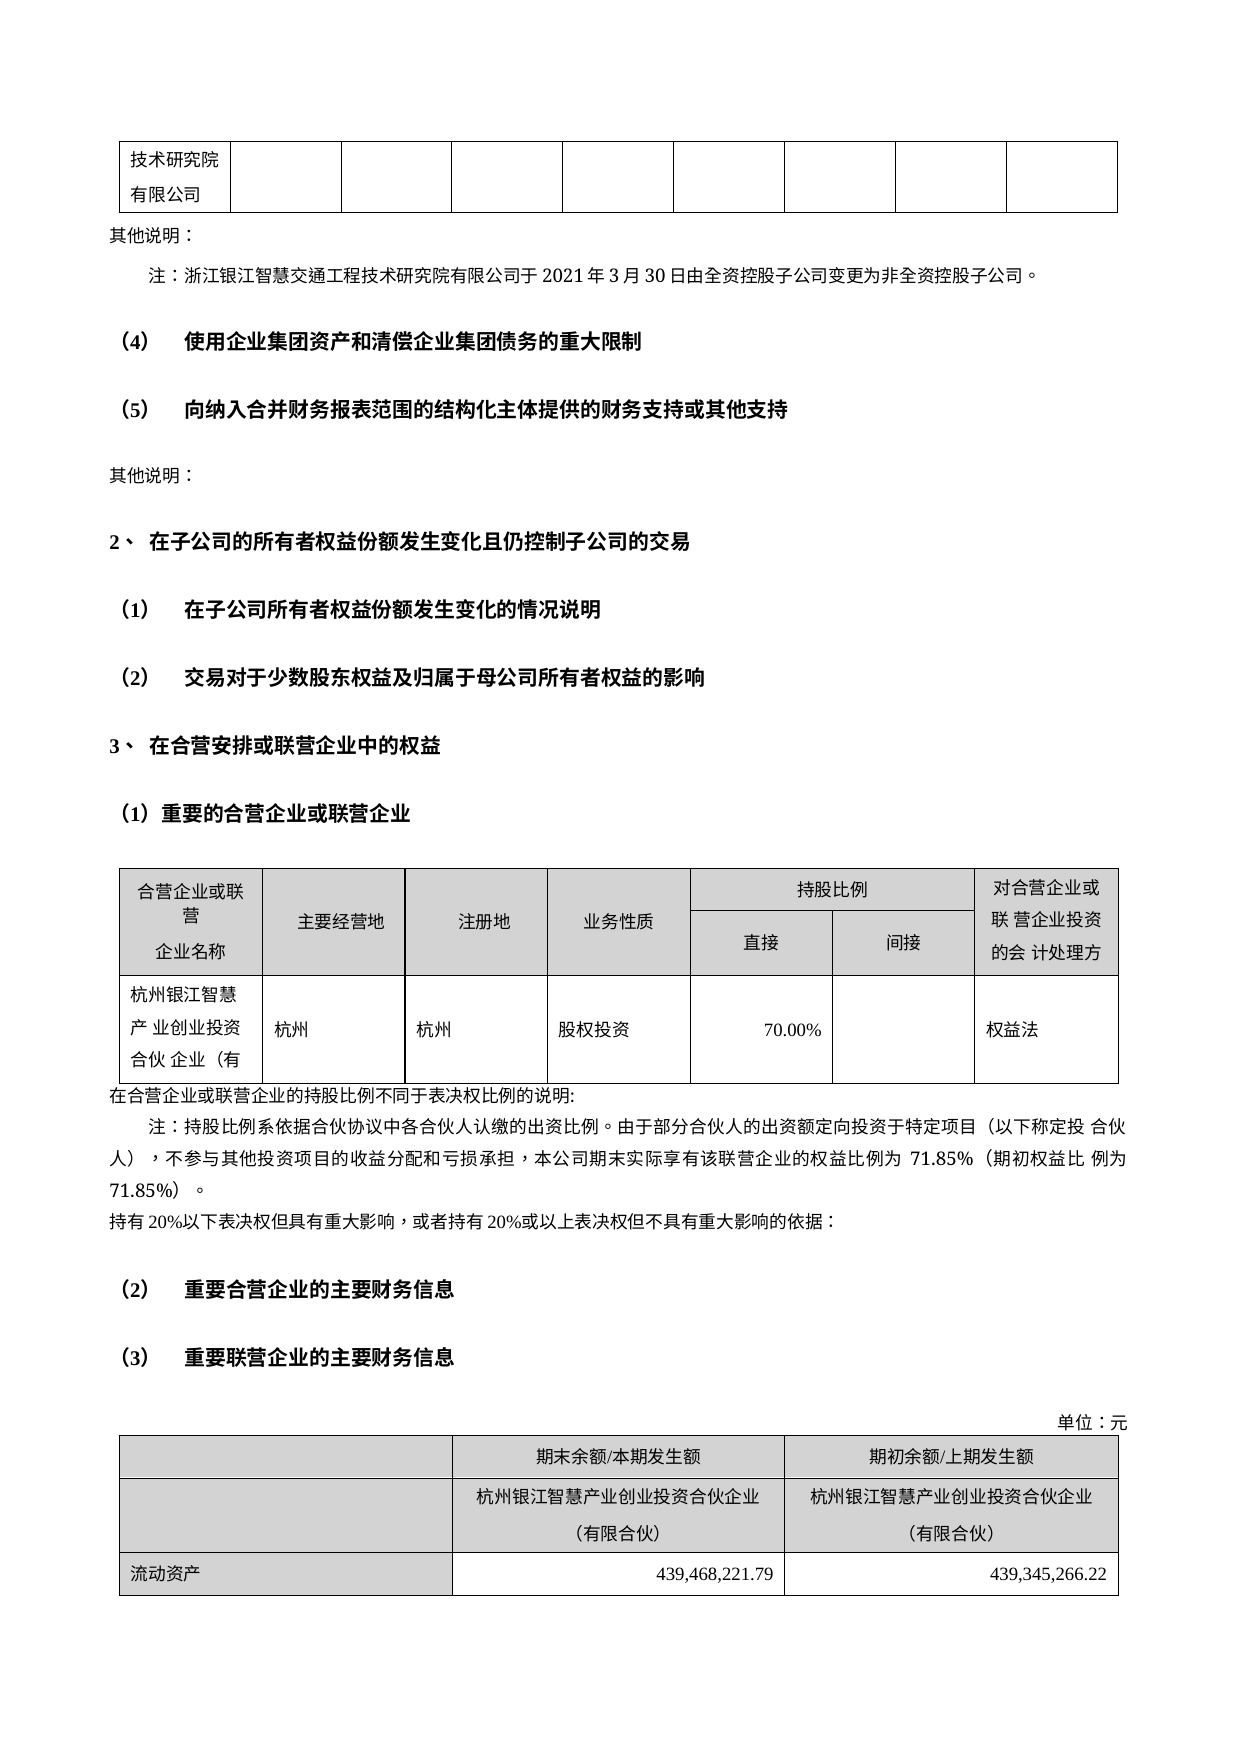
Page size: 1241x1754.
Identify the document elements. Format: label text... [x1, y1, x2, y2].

text 在合营企业或联营企业的持股比例不同于表决权比例的说明: [109, 1084, 1128, 1108]
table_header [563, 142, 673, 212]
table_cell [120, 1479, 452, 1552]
text 单位：元 [109, 1411, 1128, 1435]
subtitle （3） 重要联营企业的主要财务信息 [109, 1343, 1128, 1371]
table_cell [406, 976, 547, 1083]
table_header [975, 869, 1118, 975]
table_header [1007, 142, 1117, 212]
text 其他说明： [109, 463, 1128, 488]
subtitle 3、 在合营安排或联营企业中的权益 [109, 731, 1128, 760]
text 持有20%以下表决权但具有重大影响，或者持有20%或以上表决权但不具有重大影响的依据： [109, 1203, 1128, 1235]
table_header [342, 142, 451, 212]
subtitle （4） 使用企业集团资产和清偿企业集团债务的重大限制 [109, 327, 1128, 356]
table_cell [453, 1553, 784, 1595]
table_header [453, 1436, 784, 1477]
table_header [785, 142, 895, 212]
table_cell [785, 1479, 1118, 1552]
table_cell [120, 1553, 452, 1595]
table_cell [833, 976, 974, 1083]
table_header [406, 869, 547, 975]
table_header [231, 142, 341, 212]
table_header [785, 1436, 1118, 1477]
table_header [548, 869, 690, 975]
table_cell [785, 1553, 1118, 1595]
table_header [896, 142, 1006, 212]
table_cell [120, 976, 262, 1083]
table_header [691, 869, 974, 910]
subtitle （1） 在子公司所有者权益份额发生变化的情况说明 [109, 595, 1128, 624]
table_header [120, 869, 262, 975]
subtitle （5） 向纳入合并财务报表范围的结构化主体提供的财务支持或其他支持 [109, 396, 1128, 424]
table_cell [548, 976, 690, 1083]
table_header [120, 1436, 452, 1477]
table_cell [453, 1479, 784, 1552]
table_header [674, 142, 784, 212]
subtitle （1）重要的合营企业或联营企业 [109, 799, 1128, 828]
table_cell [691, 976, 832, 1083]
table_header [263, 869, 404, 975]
text 注：持股比例系依据合伙协议中各合伙人认缴的出资比例。由于部分合伙人的出资额定向投资于特定项目（以下称定投 合伙人），不参与其他投资项目的收益分配和亏损承担，本公司期末实际享有该联营企业的权益比例为71.85%（期初权益比 例为 71.85%）。 [109, 1108, 1128, 1203]
subtitle （2） 重要合营企业的主要财务信息 [109, 1275, 1128, 1303]
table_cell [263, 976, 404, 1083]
text 其他说明： [109, 224, 1128, 248]
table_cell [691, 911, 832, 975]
text 注：浙江银江智慧交通工程技术研究院有限公司于2021年3月30日由全资控股子公司变更为非全资控股子公司。 [109, 262, 1128, 288]
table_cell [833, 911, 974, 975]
subtitle 2、 在子公司的所有者权益份额发生变化且仍控制子公司的交易 [109, 527, 1128, 556]
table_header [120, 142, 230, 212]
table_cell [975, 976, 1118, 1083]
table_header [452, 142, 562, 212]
subtitle （2） 交易对于少数股东权益及归属于母公司所有者权益的影响 [109, 663, 1128, 692]
